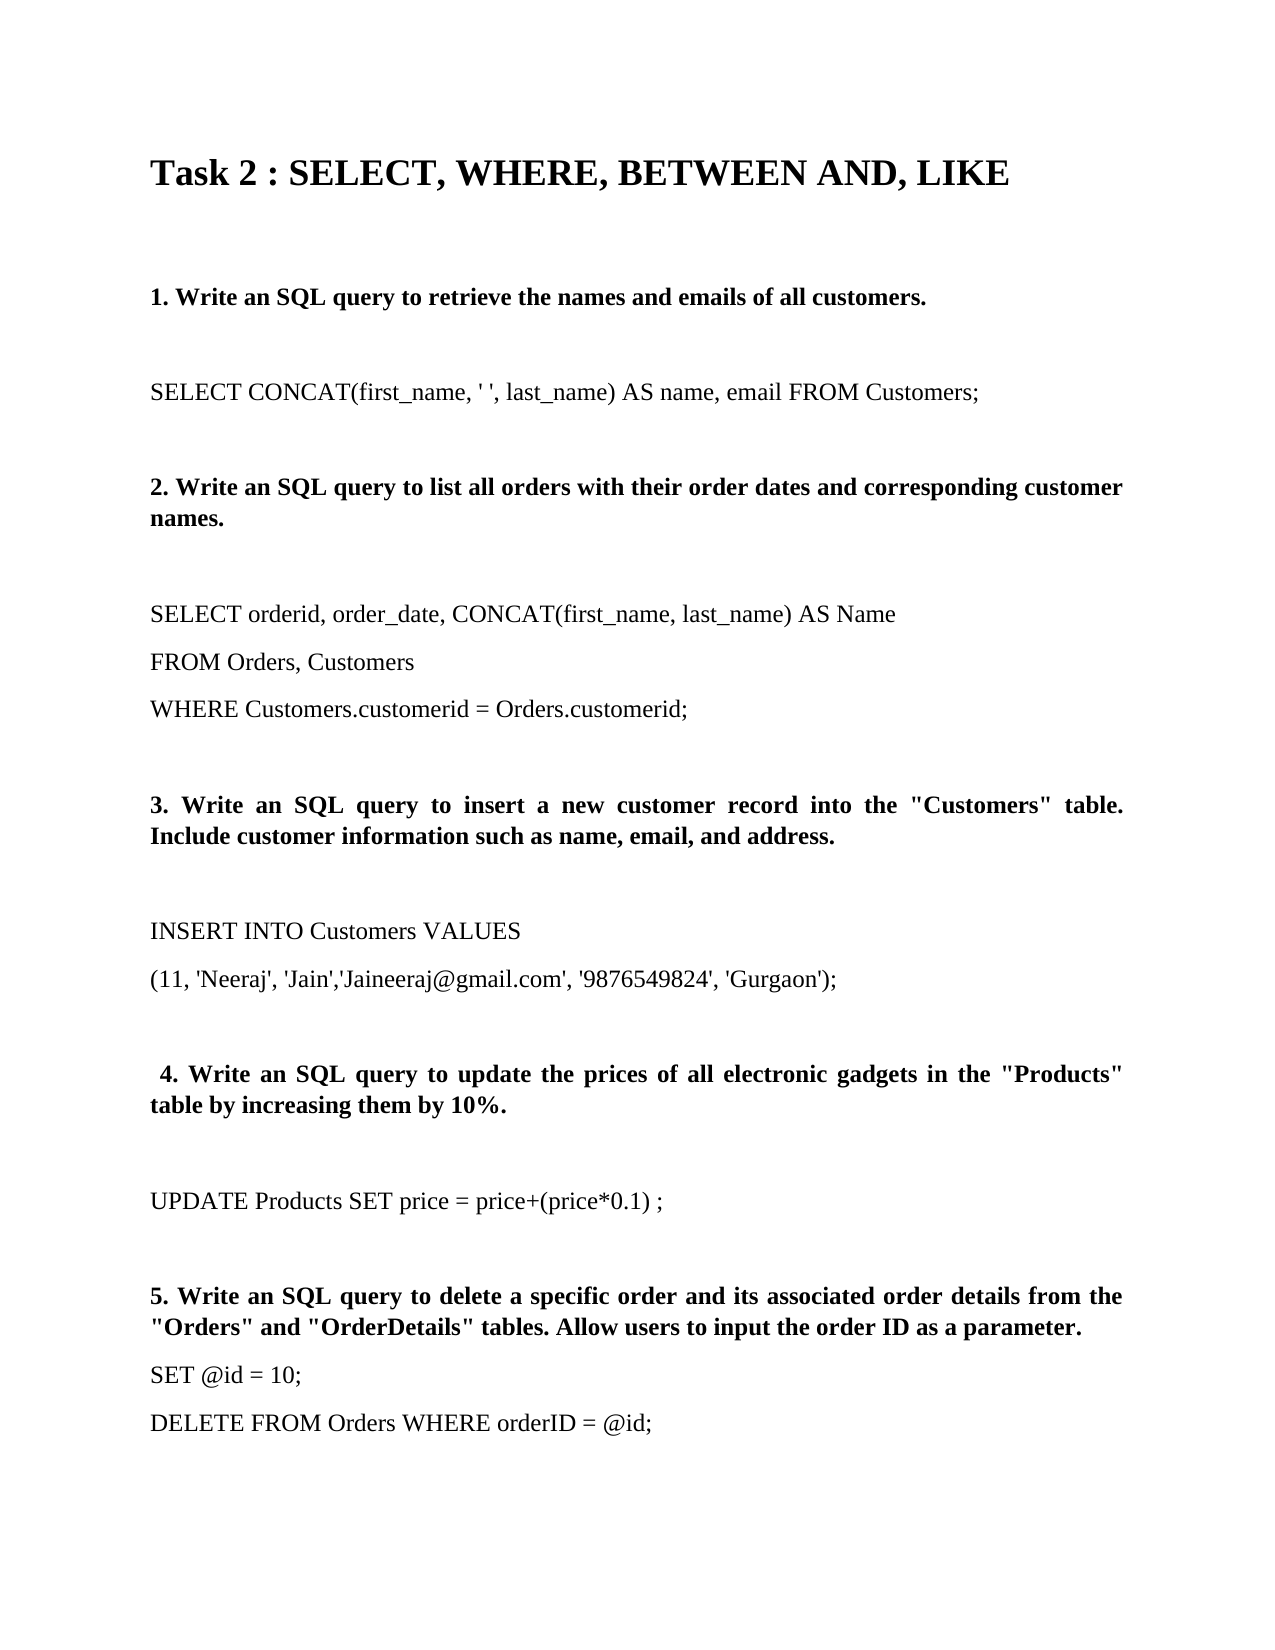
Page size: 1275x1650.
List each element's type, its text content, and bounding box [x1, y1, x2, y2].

text 5. Write an SQL query to delete a specific order and its associated order details from the "Orders" and "OrderDetails" tables. Allow users to input the order ID as a parameter. [150, 1281, 1125, 1341]
text 3. Write an SQL query to insert a new customer record into the "Customers" table. Include customer information such as name, email, and address. [150, 790, 1125, 849]
text WHERE Customers.customerid = Orders.customerid; [150, 694, 1125, 723]
text INSERT INTO Customers VALUES [150, 916, 1125, 945]
text 1. Write an SQL query to retrieve the names and emails of all customers. [150, 282, 1125, 310]
text UPDATE Products SET price = price+(price*0.1) ; [150, 1186, 1125, 1214]
text (11, 'Neeraj', 'Jain','Jaineeraj@gmail.com', '9876549824', 'Gurgaon'); [150, 964, 1125, 993]
text SET @id = 10; [150, 1360, 1125, 1389]
text SELECT CONCAT(first_name, ' ', last_name) AS name, email FROM Customers; [150, 377, 1125, 406]
text DELETE FROM Orders WHERE orderID = @id; [150, 1408, 1125, 1436]
text 4. Write an SQL query to update the prices of all electronic gadgets in the "Products" table by increasing them by 10%. [150, 1059, 1125, 1119]
text FROM Orders, Customers [150, 647, 1125, 675]
text 2. Write an SQL query to list all orders with their order dates and corresponding customer names. [150, 472, 1125, 532]
text Task 2 : SELECT, WHERE, BETWEEN AND, LIKE [150, 150, 1125, 193]
text SELECT orderid, order_date, CONCAT(first_name, last_name) AS Name [150, 599, 1125, 628]
